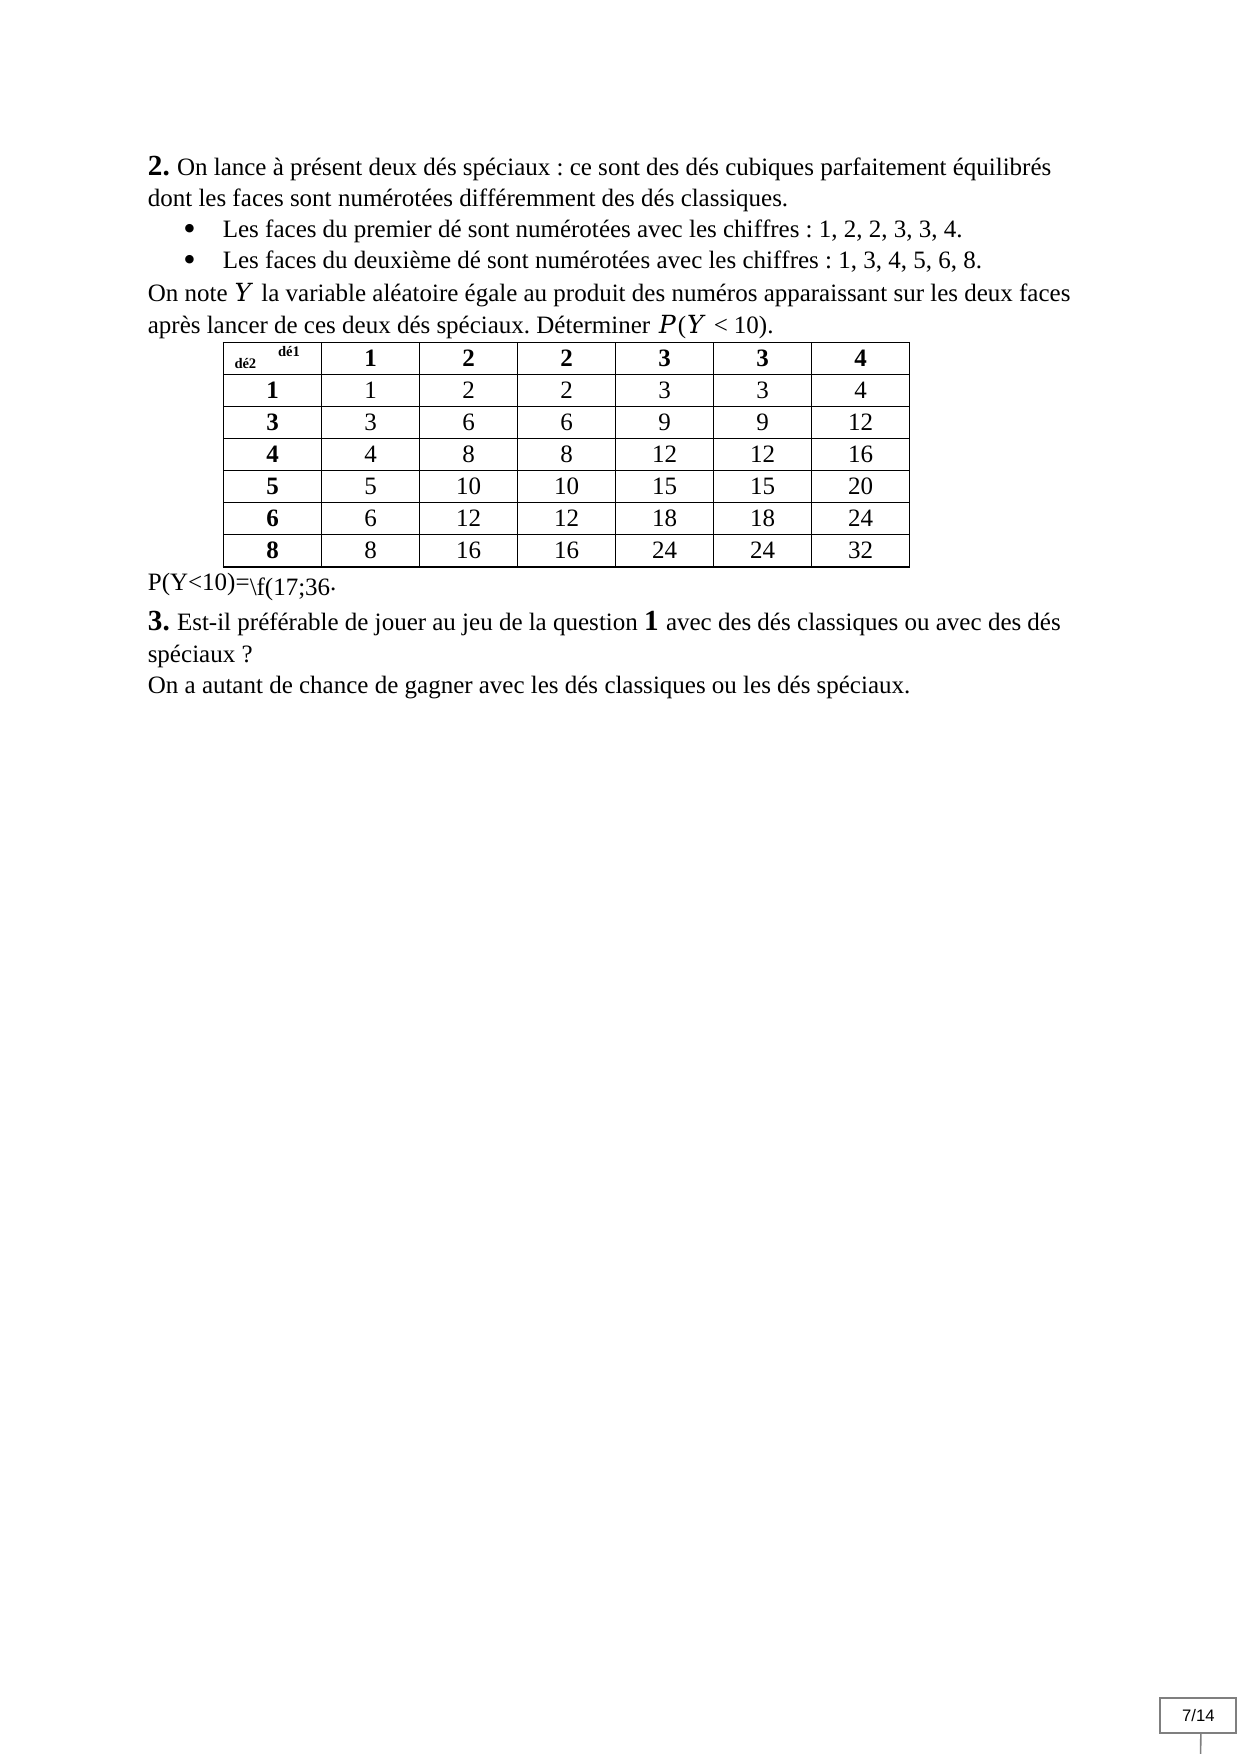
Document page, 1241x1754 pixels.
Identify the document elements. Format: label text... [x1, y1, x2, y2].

table_cell 12 [518, 503, 615, 534]
table_cell 8 [420, 439, 517, 470]
table_cell 10 [420, 471, 517, 502]
table_cell 3 [322, 407, 419, 438]
table_cell 16 [518, 535, 615, 566]
table_header 3 [714, 343, 811, 374]
table_cell 4 [322, 439, 419, 470]
table_cell 18 [616, 503, 713, 534]
table_cell 5 [224, 471, 321, 502]
table_header 2 [518, 343, 615, 374]
text P(Y<10)=. [148, 567, 1093, 601]
text 3. Est-il préférable de jouer au jeu de la question 1 avec des dés classiques ou avec des dés spéciaux ? [148, 603, 1093, 668]
table_cell 12 [714, 439, 811, 470]
table_header 1 [322, 343, 419, 374]
table_cell 24 [714, 535, 811, 566]
text 2. On lance à présent deux dés spéciaux : ce sont des dés cubiques parfaitement équilibrés dont les faces sont numérotées différemment des dés classiques. [148, 148, 1093, 212]
table_cell 20 [812, 471, 909, 502]
table_cell 18 [714, 503, 811, 534]
table_header 4 [812, 343, 909, 374]
table_cell 3 [224, 407, 321, 438]
table_cell 8 [322, 535, 419, 566]
table_cell 12 [616, 439, 713, 470]
table_cell 6 [322, 503, 419, 534]
table_cell 12 [812, 407, 909, 438]
table_cell 15 [616, 471, 713, 502]
table_cell 4 [224, 439, 321, 470]
table_cell 12 [420, 503, 517, 534]
table_cell 2 [518, 375, 615, 406]
table_cell 3 [714, 375, 811, 406]
table_cell 16 [420, 535, 517, 566]
table_cell 4 [812, 375, 909, 406]
table_cell 6 [420, 407, 517, 438]
table_cell 3 [616, 375, 713, 406]
list Les faces du premier dé sont numérotées avec les chiffres : 1, 2, 2, 3, 3, 4. [185, 214, 1093, 243]
text On a autant de chance de gagner avec les dés classiques ou les dés spéciaux. [148, 670, 1093, 699]
table_cell 24 [616, 535, 713, 566]
table_cell 15 [714, 471, 811, 502]
table_cell 24 [812, 503, 909, 534]
table_cell 32 [812, 535, 909, 566]
table_cell 10 [518, 471, 615, 502]
table_header 2 [420, 343, 517, 374]
table_cell 1 [224, 375, 321, 406]
table_cell 6 [518, 407, 615, 438]
table_cell 2 [420, 375, 517, 406]
table_cell 9 [616, 407, 713, 438]
table_cell 8 [224, 535, 321, 566]
table_cell 1 [322, 375, 419, 406]
table_cell 9 [714, 407, 811, 438]
list Les faces du deuxième dé sont numérotées avec les chiffres : 1, 3, 4, 5, 6, 8. [185, 246, 1093, 274]
table_cell 5 [322, 471, 419, 502]
table_header 3 [616, 343, 713, 374]
table_cell 16 [812, 439, 909, 470]
table_cell 8 [518, 439, 615, 470]
table_cell 6 [224, 503, 321, 534]
table_header dé2 dé1 [224, 343, 321, 374]
text On note 𝑌 la variable aléatoire égale au produit des numéros apparaissant sur les deux faces après lancer de ces deux dés spéciaux. Déterminer 𝑃(𝑌 < 10). [148, 277, 1093, 339]
